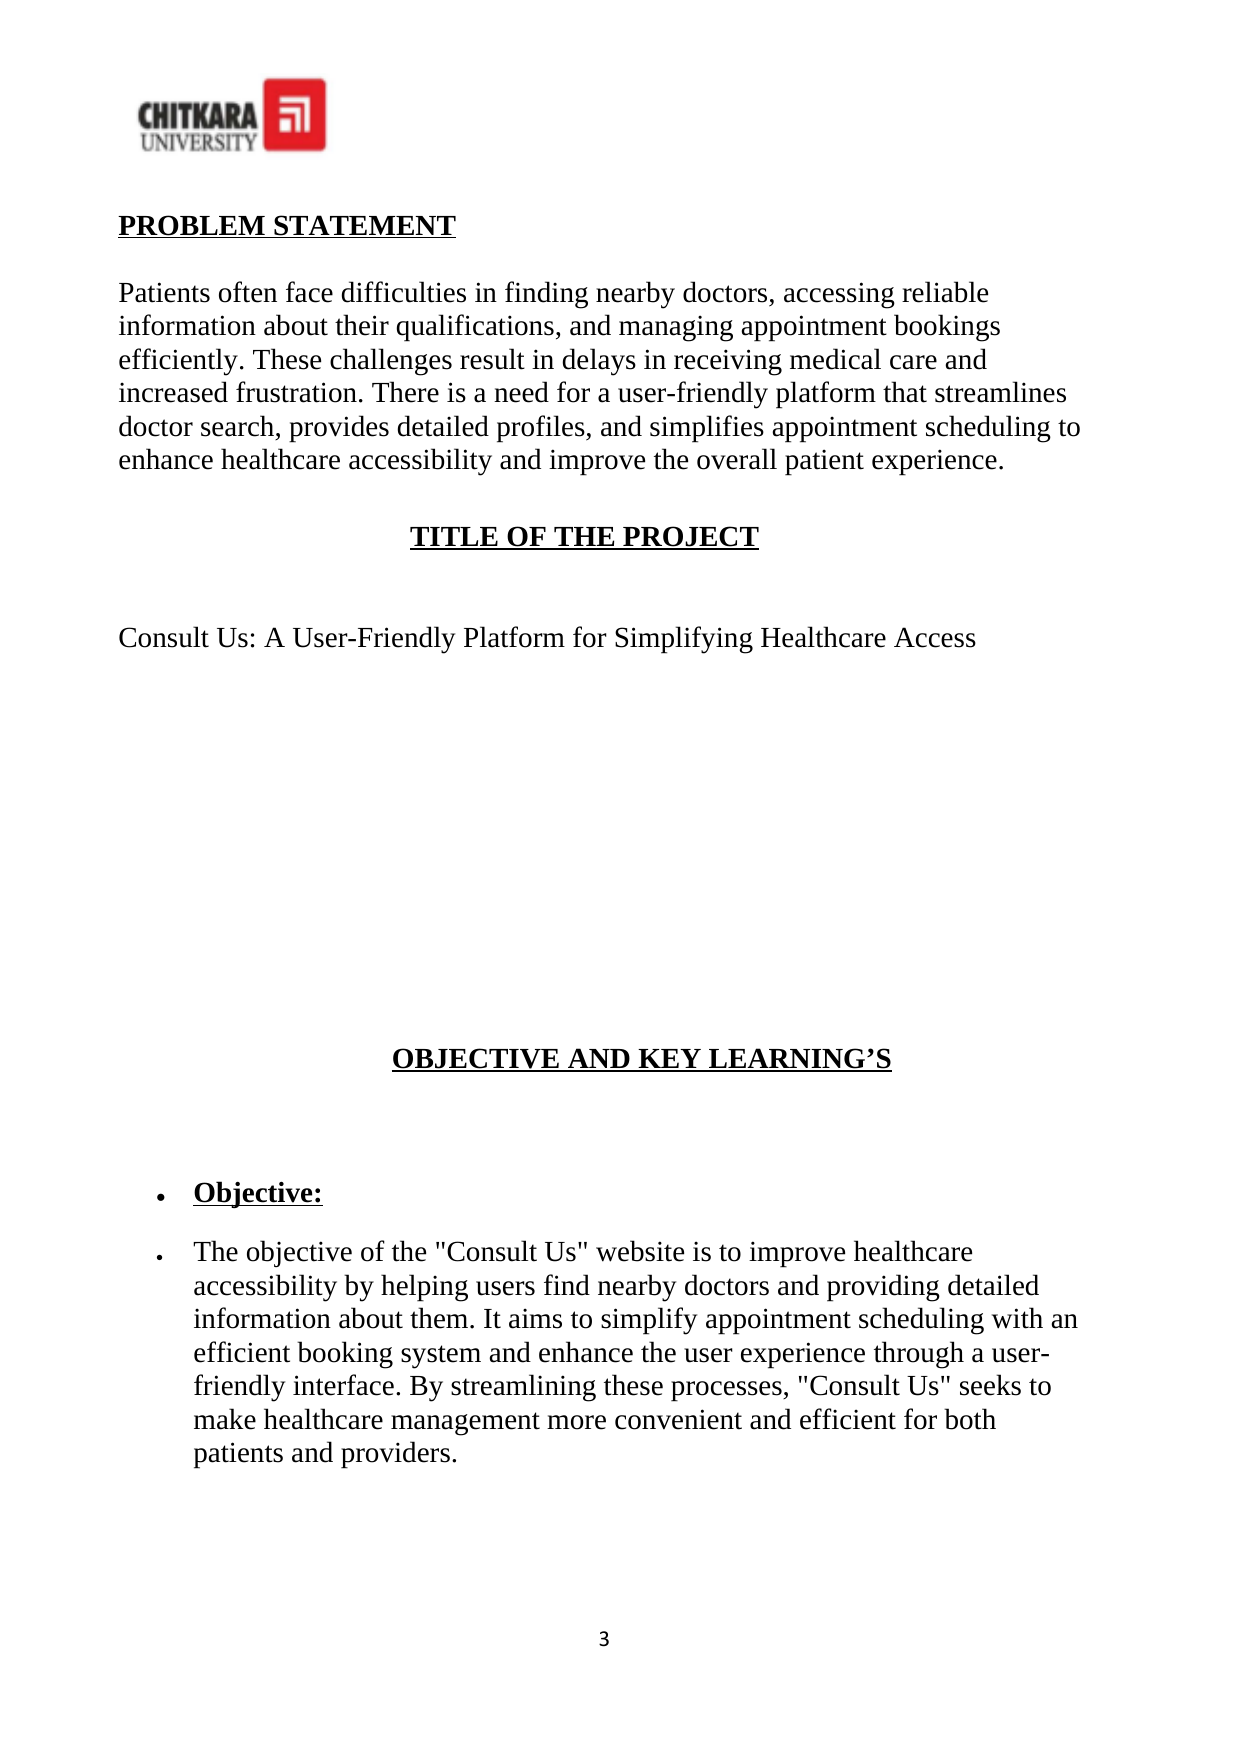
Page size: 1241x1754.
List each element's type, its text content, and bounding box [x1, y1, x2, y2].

text Patients often face difficulties in finding nearby doctors, accessing reliable information about their qualifications, and managing appointment bookings efficiently. These challenges result in delays in receiving medical care and increased frustration. There is a need for a user-friendly platform that streamlines doctor search, provides detailed profiles, and simplifies appointment scheduling to enhance healthcare accessibility and improve the overall patient experience. [118, 275, 1090, 476]
list Objective: [156, 1176, 1090, 1209]
text Consult Us: A User-Friendly Platform for Simplifying Healthcare Access [118, 620, 1090, 653]
list The objective of the "Consult Us" website is to improve healthcare accessibility by helping users find nearby doctors and providing detailed information about them. It aims to simplify appointment scheduling with an efficient booking system and enhance the user experience through a user-friendly interface. By streamlining these processes, "Consult Us" seeks to make healthcare management more convenient and efficient for both patients and providers. [156, 1234, 1090, 1469]
text PROBLEM STATEMENT [118, 208, 1090, 241]
text TITLE OF THE PROJECT [118, 519, 1090, 553]
picture [118, 73, 343, 160]
text OBJECTIVE AND KEY LEARNING’S [193, 1041, 1090, 1075]
